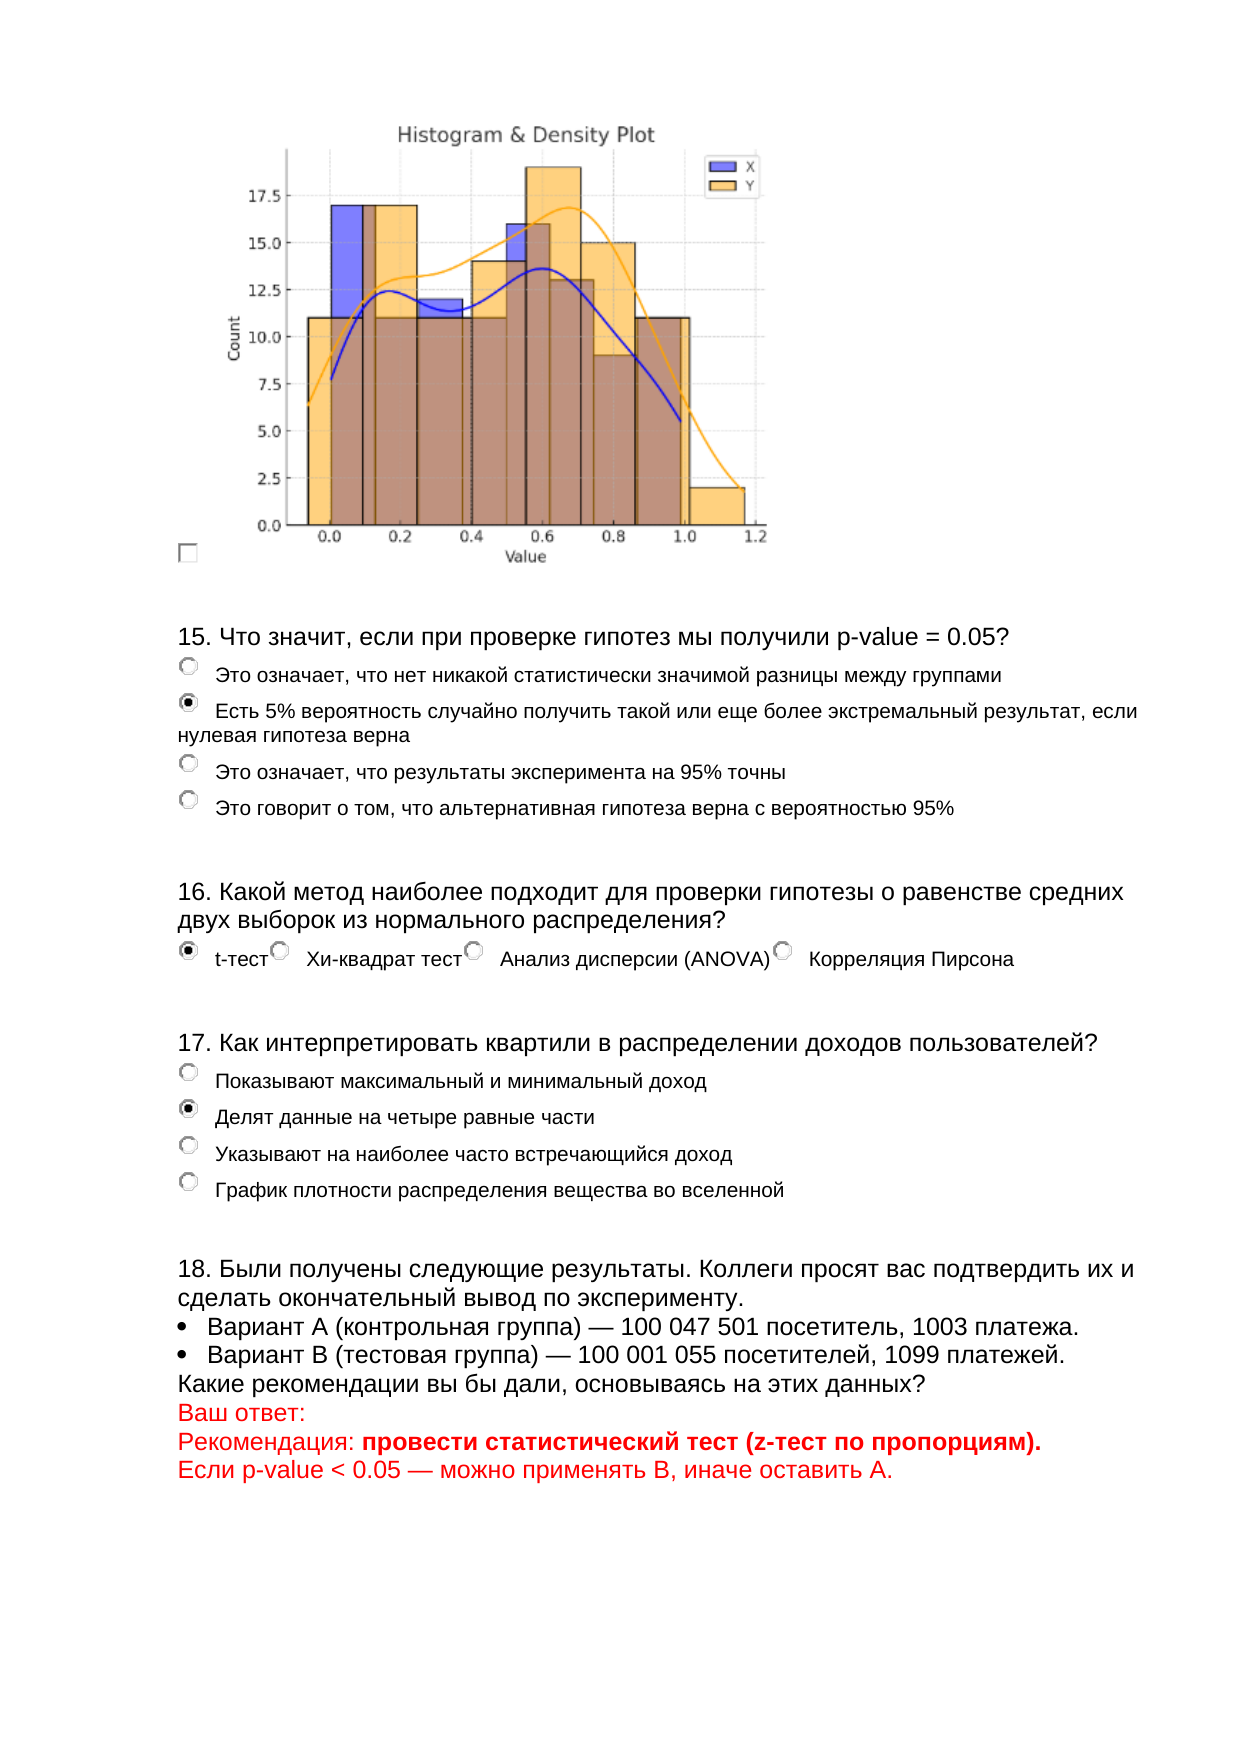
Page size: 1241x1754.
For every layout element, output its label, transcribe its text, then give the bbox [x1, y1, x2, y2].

text Это говорит о том, что альтернативная гипотеза верна с вероятностью 95% [177, 783, 1152, 820]
text Показывают максимальный и минимальный доход [177, 1056, 1152, 1093]
list Вариант A (контрольная группа) — 100 047 501 посетитель, 1003 платежа. [177, 1312, 1152, 1340]
text Делят данные на четыре равные части [177, 1093, 1152, 1129]
text 16. Какой метод наиболее подходит для проверки гипотезы о равенстве средних двух выборок из нормального распределения? [177, 877, 1152, 934]
text График плотности распределения вещества во вселенной [177, 1166, 1152, 1202]
text Это означает, что результаты эксперимента на 95% точны [177, 747, 1152, 783]
text 18. Были получены следующие результаты. Коллеги просят вас подтвердить их и сделать окончательный вывод по эксперименту. [177, 1254, 1152, 1312]
text Есть 5% вероятность случайно получить такой или еще более экстремальный результат, если нулевая гипотеза верна [177, 687, 1152, 747]
text Какие рекомендации вы бы дали, основываясь на этих данных? [177, 1369, 1152, 1398]
picture [214, 118, 777, 570]
text 15. Что значит, если при проверке гипотез мы получили p-value = 0.05? [177, 621, 1152, 650]
text Указывают на наиболее часто встречающийся доход [177, 1129, 1152, 1166]
list Вариант B (тестовая группа) — 100 001 055 посетителей, 1099 платежей. [177, 1340, 1152, 1369]
text Это означает, что нет никакой статистически значимой разницы между группами [177, 650, 1152, 687]
text Рекомендация: провести статистический тест (z-тест по пропорциям). Если p-value < 0.05 — можно применять В, иначе оставить А. [177, 1427, 1152, 1484]
text t-тестХи-квадрат тестАнализ дисперсии (ANOVA)Корреляция Пирсона [177, 934, 1152, 971]
text 17. Как интерпретировать квартили в распределении доходов пользователей? [177, 1027, 1152, 1056]
text Ваш ответ: [177, 1398, 1152, 1427]
